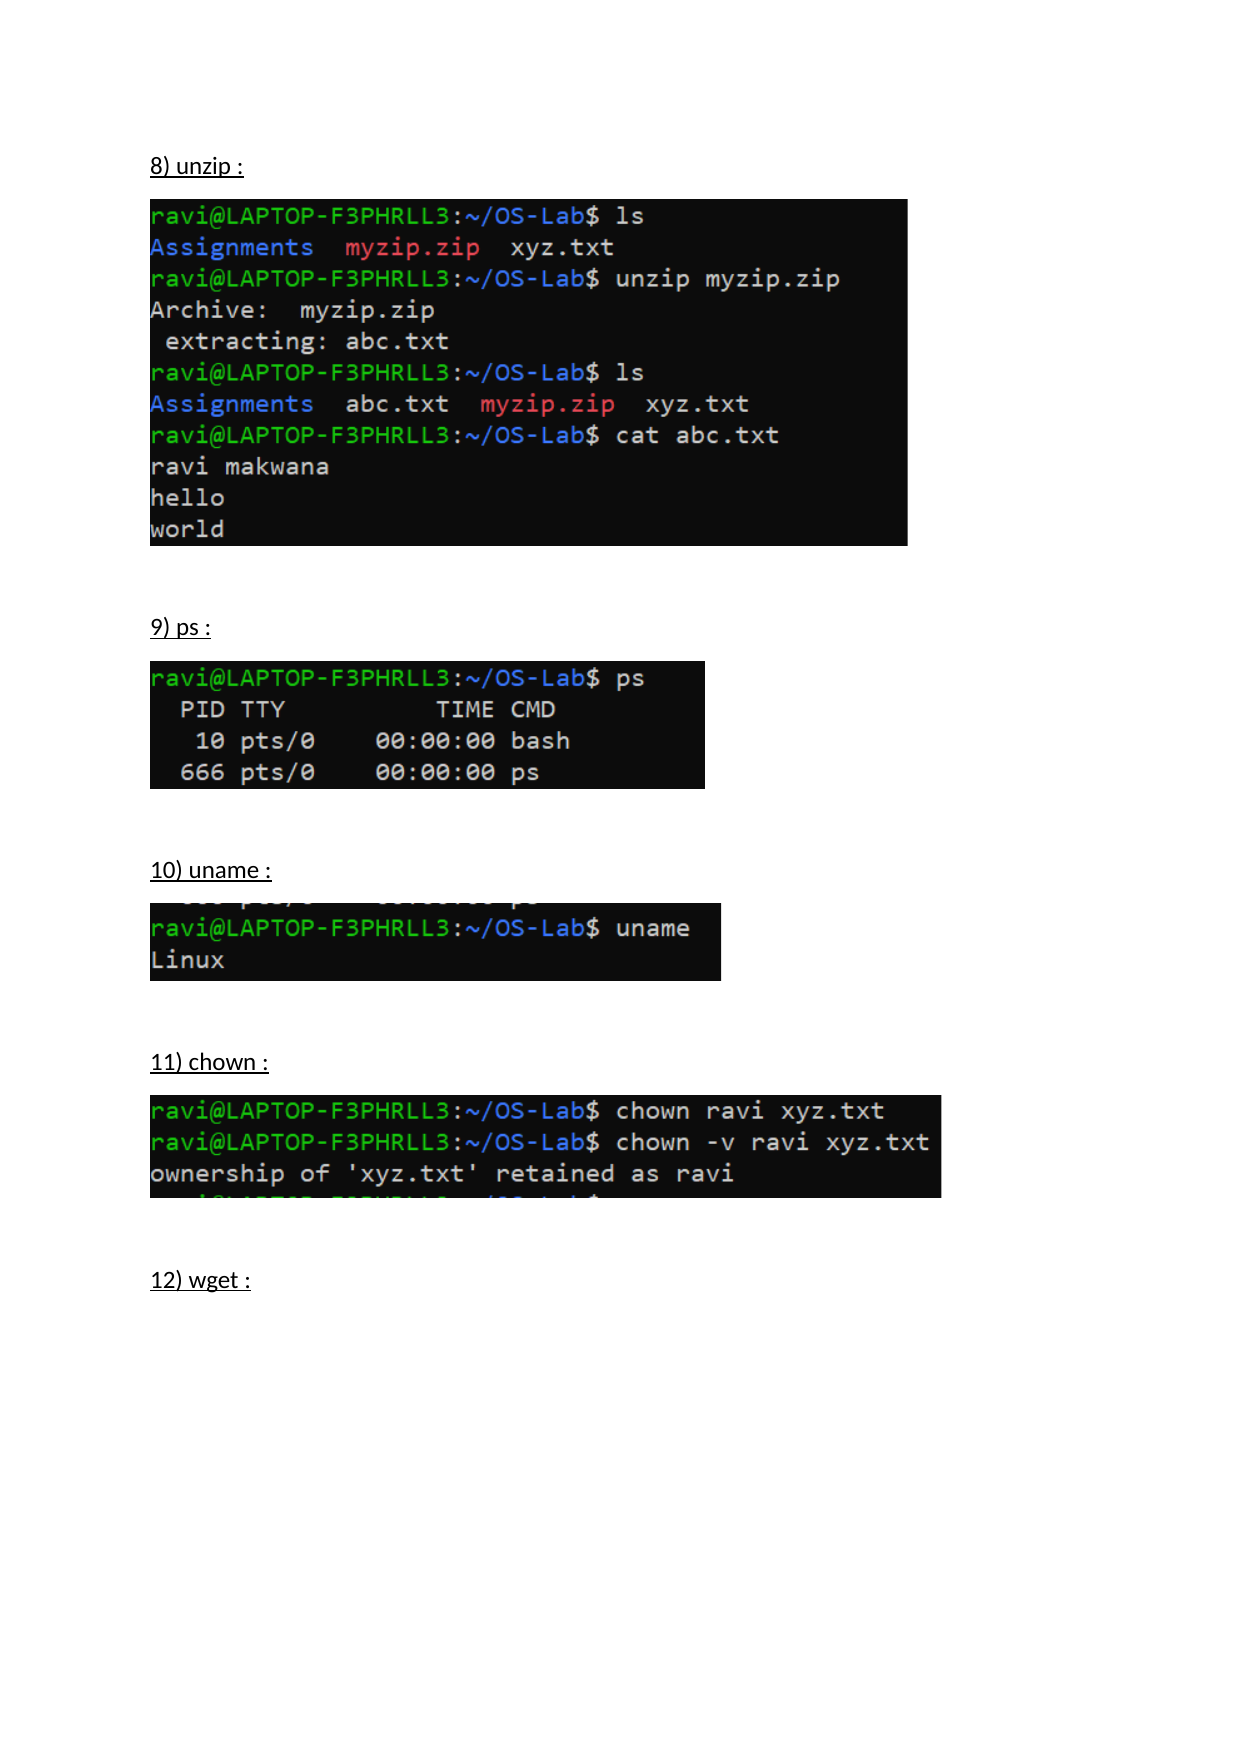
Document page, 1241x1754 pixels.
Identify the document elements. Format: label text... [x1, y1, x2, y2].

text 12) wget : [150, 1264, 1090, 1294]
text 10) uname : [150, 854, 1090, 885]
picture [150, 1095, 942, 1198]
picture [150, 199, 908, 546]
text 9) ps : [150, 612, 1090, 642]
picture [150, 903, 722, 981]
text 8) unzip : [150, 150, 1090, 181]
picture [150, 661, 705, 789]
text 11) chown : [150, 1046, 1090, 1076]
